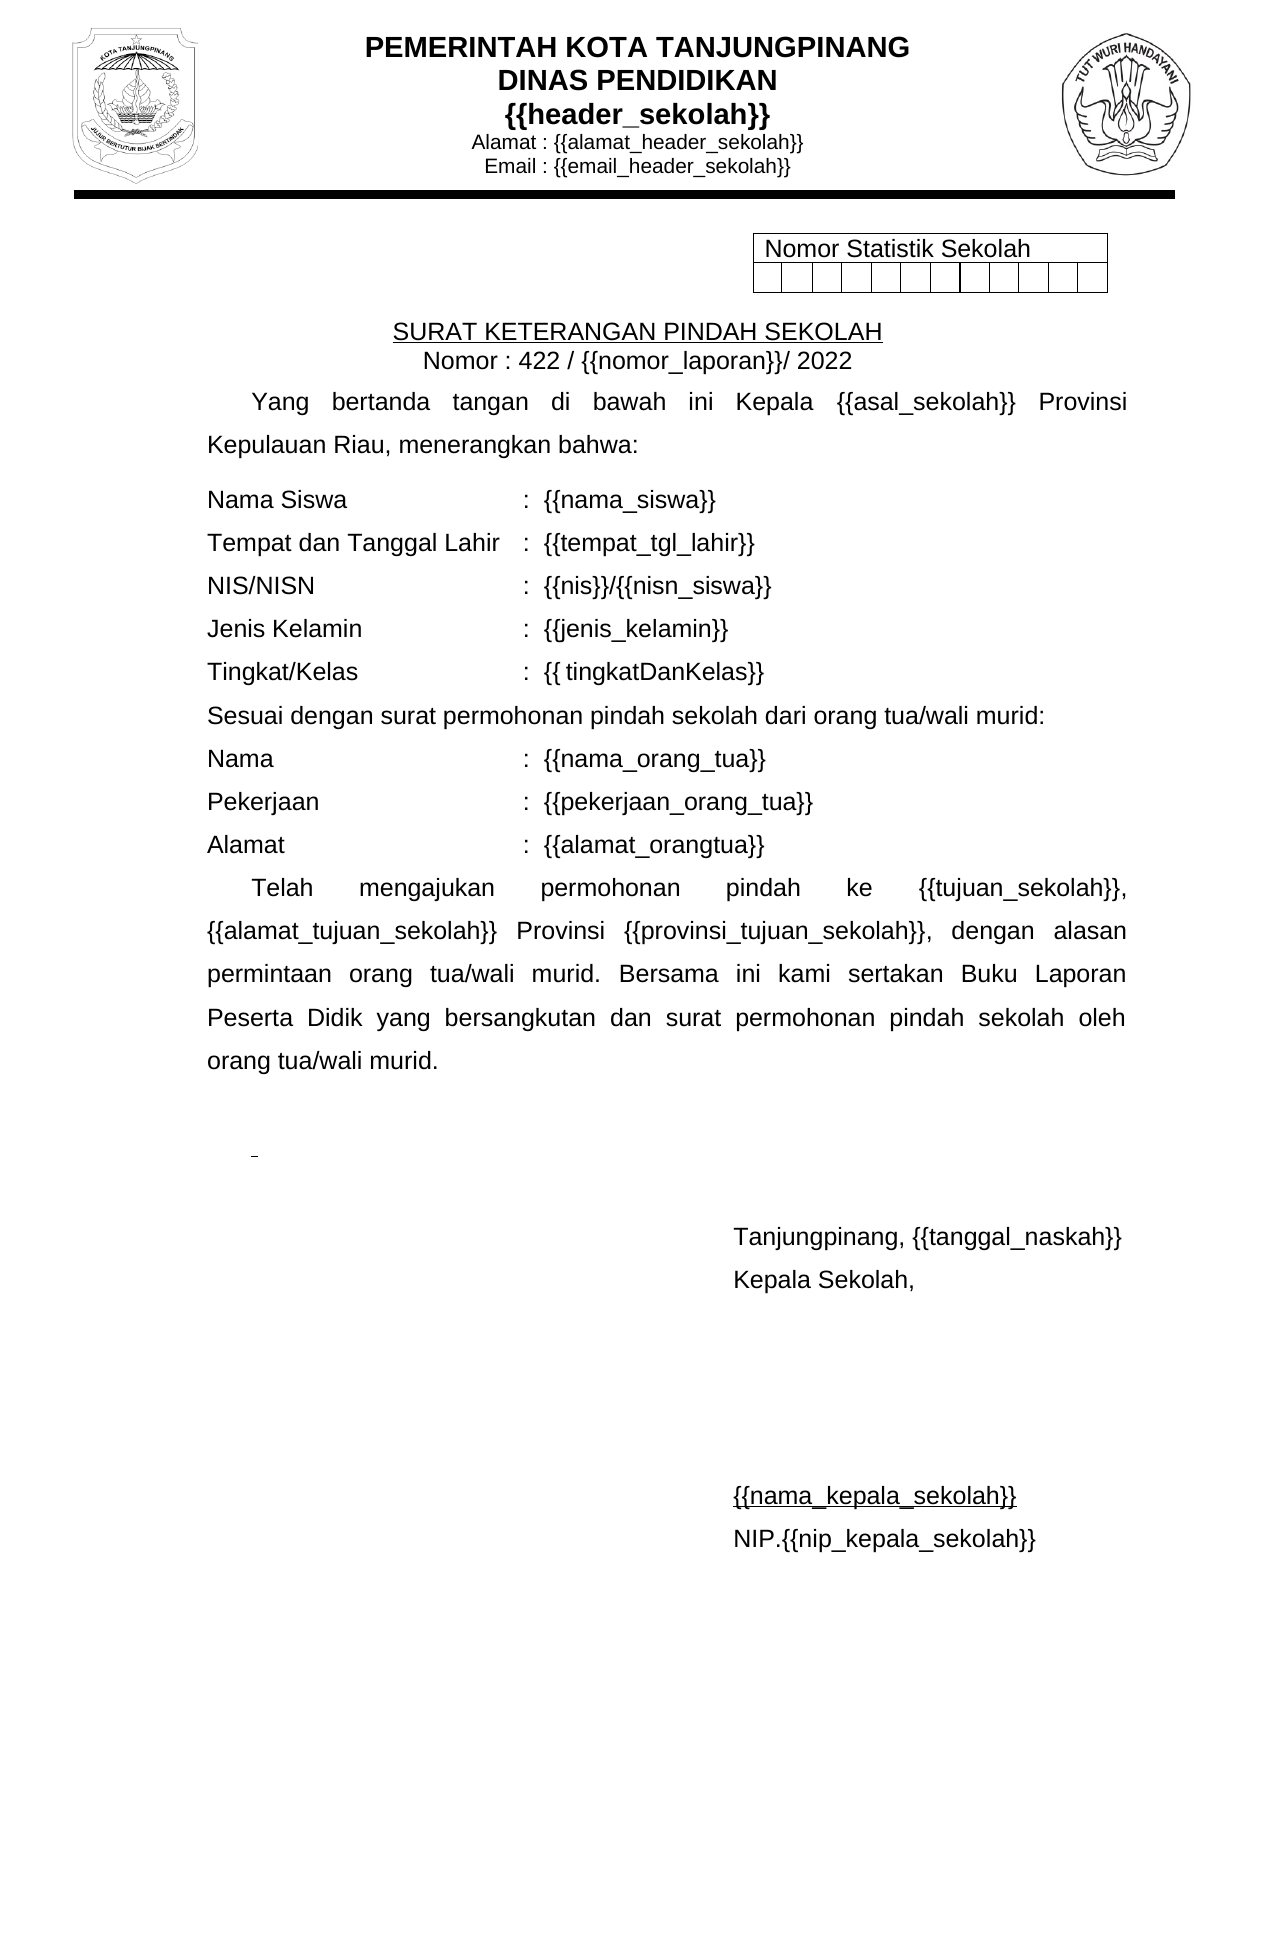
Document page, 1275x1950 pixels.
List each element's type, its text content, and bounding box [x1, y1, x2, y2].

text Nama Siswa : {{nama_siswa}} [148, 485, 1127, 513]
table_cell [990, 263, 1018, 292]
table_cell [842, 263, 871, 292]
text Tingkat/Kelas : {{ tingkatDanKelas}} [148, 657, 1127, 686]
table_cell [1078, 263, 1107, 292]
table_cell [901, 263, 930, 292]
table_header Nomor Statistik Sekolah [754, 234, 1107, 262]
text NIS/NISN : {{nis}}/{{nisn_siswa}} [148, 571, 1127, 600]
text Jenis Kelamin : {{jenis_kelamin}} [148, 614, 1127, 643]
text Email : {{email_header_sekolah}} [199, 154, 1127, 178]
text DINAS PENDIDIKAN [199, 63, 1127, 97]
table_cell [1049, 263, 1077, 292]
text Alamat : {{alamat_header_sekolah}} [199, 130, 1127, 154]
text Nomor : 422 / {{nomor_laporan}}/ 2022 [148, 346, 1127, 374]
table_cell [782, 263, 812, 292]
text Nama : {{nama_orang_tua}} [207, 744, 1127, 772]
text Sesuai dengan surat permohonan pindah sekolah dari orang tua/wali murid: [148, 701, 1127, 729]
text Alamat : {{alamat_orangtua}} [207, 830, 1127, 859]
text Pekerjaan : {{pekerjaan_orang_tua}} [207, 787, 1127, 816]
table_cell [1019, 263, 1048, 292]
text PEMERINTAH KOTA TANJUNGPINANG [199, 29, 1127, 63]
table_cell [931, 263, 959, 292]
text Telah mengajukan permohonan pindah ke {{tujuan_sekolah}}, {{alamat_tujuan_sekolah}} Provinsi {{provinsi_tujuan_sekolah}}, dengan alasan permintaan orang tua/wali murid. Bersama ini kami sertakan Buku Laporan Peserta Didik yang bersangkutan dan surat permohonan pindah sekolah oleh orang tua/wali murid. [207, 873, 1127, 1074]
table_cell [813, 263, 841, 292]
table_cell [872, 263, 900, 292]
text SURAT KETERANGAN PINDAH SEKOLAH [148, 317, 1127, 346]
table_cell [754, 263, 781, 292]
picture [1026, 27, 1229, 184]
table_cell [961, 263, 989, 292]
text Tempat dan Tanggal Lahir : {{tempat_tgl_lahir}} [148, 528, 1127, 557]
picture [72, 28, 199, 184]
text Yang bertanda tangan di bawah ini Kepala {{asal_sekolah}} Provinsi Kepulauan Riau, menerangkan bahwa: [207, 387, 1127, 458]
text {{header_sekolah}} [199, 97, 1127, 130]
